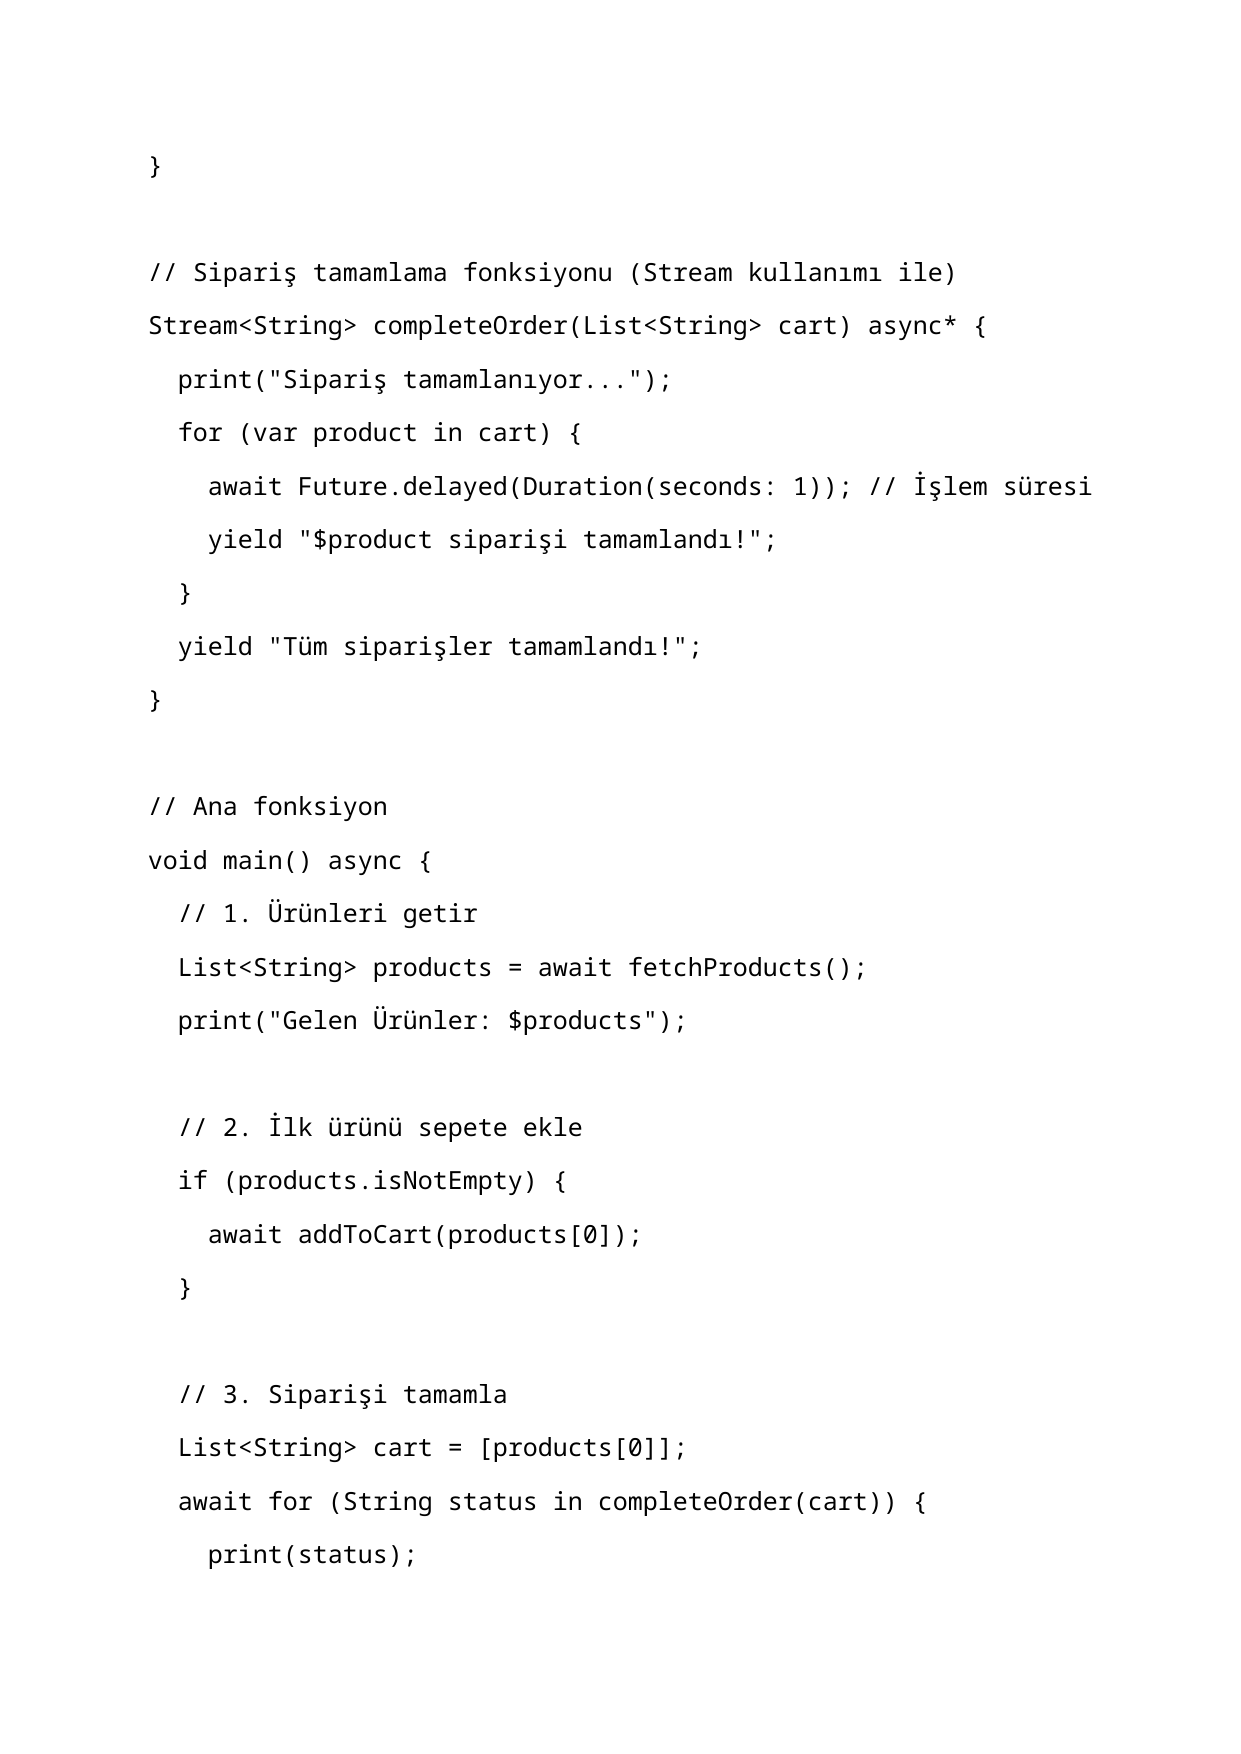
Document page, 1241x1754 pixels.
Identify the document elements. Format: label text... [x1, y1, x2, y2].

text // 1. Ürünleri getir [148, 896, 1093, 930]
text await addToCart(products[0]); [148, 1216, 1093, 1250]
text print(status); [148, 1537, 1093, 1571]
text await Future.delayed(Duration(seconds: 1)); // İşlem süresi [148, 468, 1093, 502]
text List<String> cart = [products[0]]; [148, 1430, 1093, 1464]
text } [148, 1270, 1093, 1304]
text // 2. İlk ürünü sepete ekle [148, 1109, 1093, 1143]
text if (products.isNotEmpty) { [148, 1163, 1093, 1197]
text // 3. Siparişi tamamla [148, 1377, 1093, 1411]
text // Ana fonksiyon [148, 789, 1093, 823]
text for (var product in cart) { [148, 415, 1093, 449]
text await for (String status in completeOrder(cart)) { [148, 1483, 1093, 1518]
text print("Sipariş tamamlanıyor..."); [148, 361, 1093, 395]
text } [148, 682, 1093, 716]
text // Sipariş tamamlama fonksiyonu (Stream kullanımı ile) [148, 254, 1093, 288]
text List<String> products = await fetchProducts(); [148, 949, 1093, 983]
text Stream<String> completeOrder(List<String> cart) async* { [148, 308, 1093, 342]
text void main() async { [148, 842, 1093, 876]
text } [148, 148, 1093, 182]
text yield "$product siparişi tamamlandı!"; [148, 522, 1093, 556]
text yield "Tüm siparişler tamamlandı!"; [148, 628, 1093, 663]
text print("Gelen Ürünler: $products"); [148, 1003, 1093, 1037]
text } [148, 575, 1093, 609]
